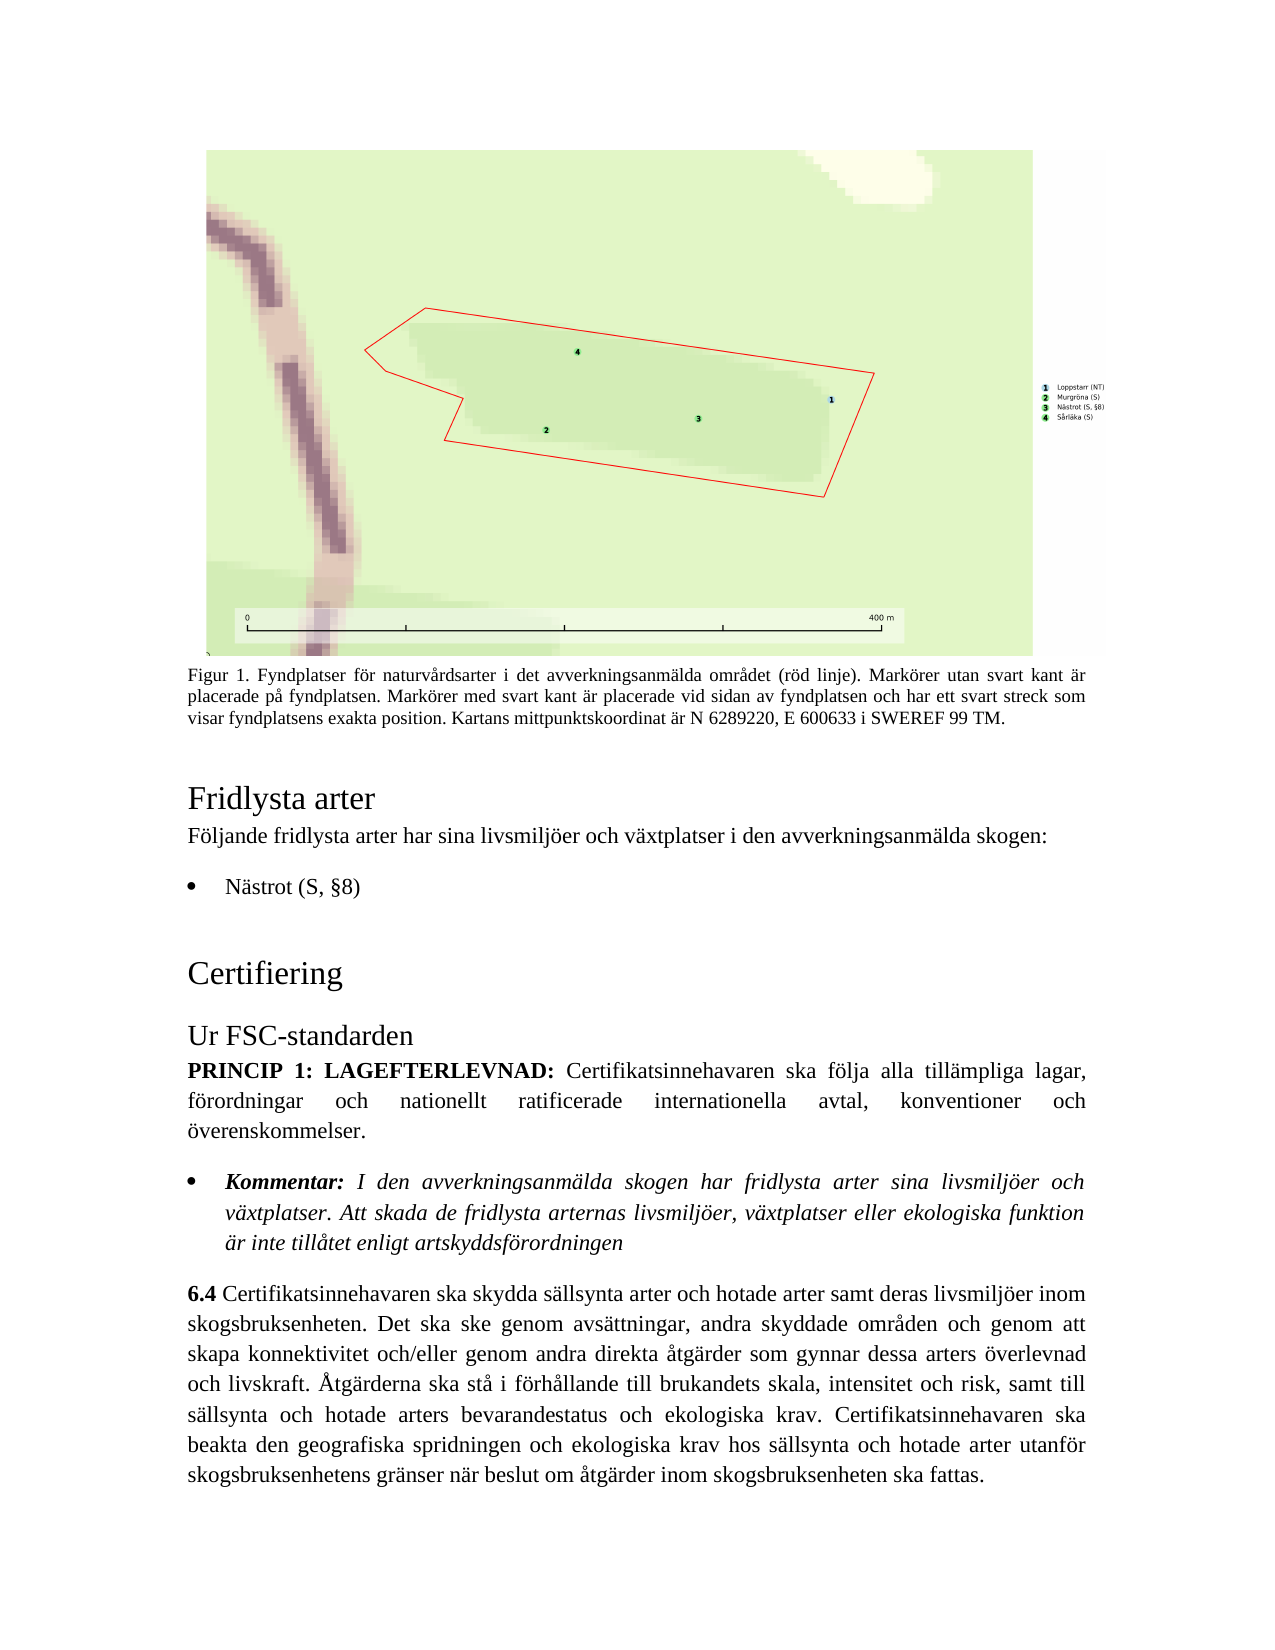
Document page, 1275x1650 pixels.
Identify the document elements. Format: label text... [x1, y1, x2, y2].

subtitle Ur FSC-standarden [187, 1018, 1087, 1052]
picture [206, 150, 1107, 656]
text 6.4 Certifikatsinnehavaren ska skydda sällsynta arter och hotade arter samt deras livsmiljöer inom skogsbruksenheten. Det ska ske genom avsättningar, andra skyddade områden och genom att skapa konnektivitet och/eller genom andra direkta åtgärder som gynnar dessa arters överlevnad och livskraft. Åtgärderna ska stå i förhållande till brukandets skala, intensitet och risk, samt till sällsynta och hotade arters bevarandestatus och ekologiska krav. Certifikatsinnehavaren ska beakta den geografiska spridningen och ekologiska krav hos sällsynta och hotade arter utanför skogsbruksenhetens gränser när beslut om åtgärder inom skogsbruksenheten ska fattas. [187, 1280, 1087, 1487]
text Figur 1. Fyndplatser för naturvårdsarter i det avverkningsanmälda området (röd linje). Markörer utan svart kant är placerade på fyndplatsen. Markörer med svart kant är placerade vid sidan av fyndplatsen och har ett svart streck som visar fyndplatsens exakta position. Kartans mittpunktskoordinat är N 6289220, E 600633 i SWEREF 99 TM. [187, 663, 1087, 728]
list Nästrot (S, §8) [187, 873, 1087, 900]
subtitle Certifiering [187, 953, 1087, 992]
text PRINCIP 1: LAGEFTERLEVNAD: Certifikatsinnehavaren ska följa alla tillämpliga lagar, förordningar och nationellt ratificerade internationella avtal, konventioner och överenskommelser. [187, 1057, 1087, 1144]
list Kommentar: I den avverkningsanmälda skogen har fridlysta arter sina livsmiljöer och växtplatser. Att skada de fridlysta arternas livsmiljöer, växtplatser eller ekologiska funktion är inte tillåtet enligt artskyddsförordningen [187, 1168, 1087, 1255]
text Följande fridlysta arter har sina livsmiljöer och växtplatser i den avverkningsanmälda skogen: [187, 822, 1087, 849]
subtitle Fridlysta arter [187, 778, 1087, 817]
